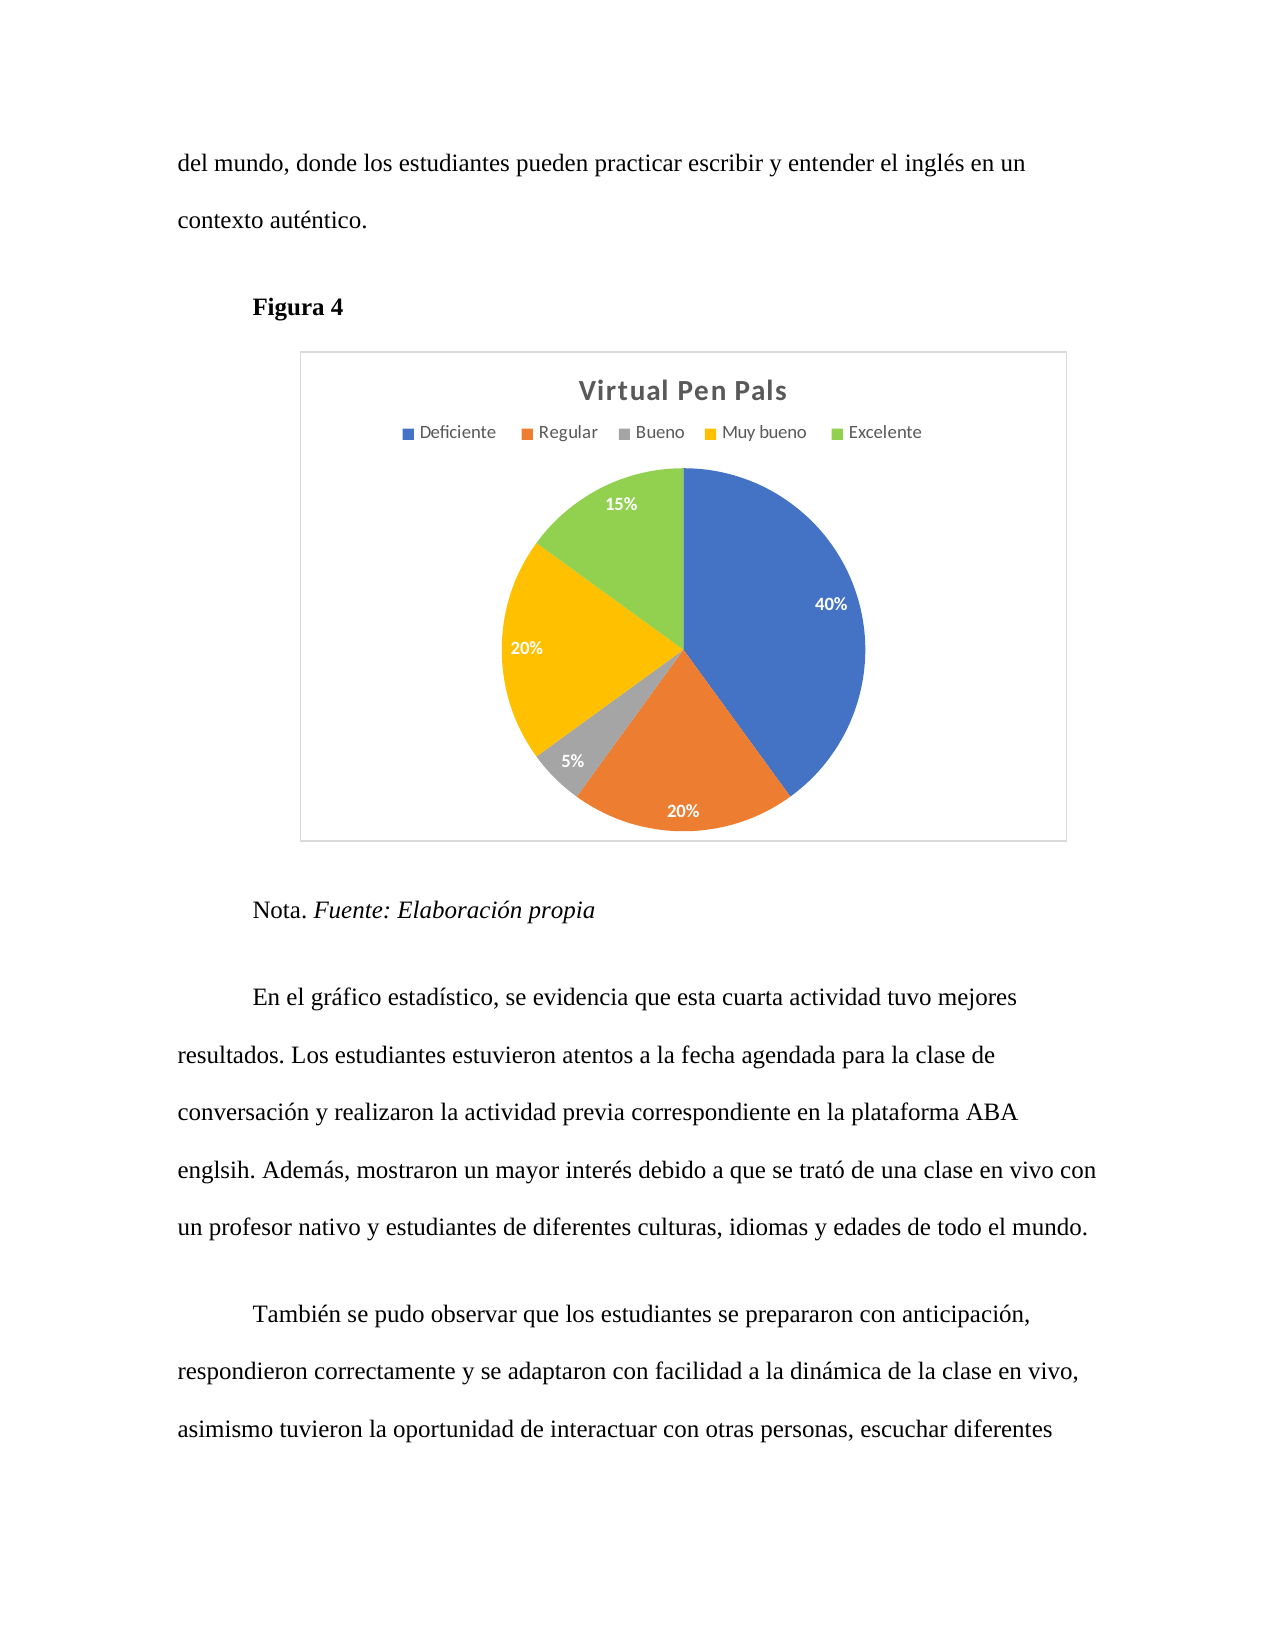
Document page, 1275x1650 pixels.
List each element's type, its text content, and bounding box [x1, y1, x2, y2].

text En el gráfico estadístico, se evidencia que esta cuarta actividad tuvo mejores resultados. Los estudiantes estuvieron atentos a la fecha agendada para la clase de conversación y realizaron la actividad previa correspondiente en la plataforma ABA englsih. Además, mostraron un mayor interés debido a que se trató de una clase en vivo con un profesor nativo y estudiantes de diferentes culturas, idiomas y edades de todo el mundo. [177, 982, 1098, 1241]
text Figura 4 [177, 292, 1098, 321]
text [177, 1299, 1098, 1443]
text Nota. Fuente: Elaboración propia [177, 809, 1098, 924]
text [177, 148, 1098, 234]
